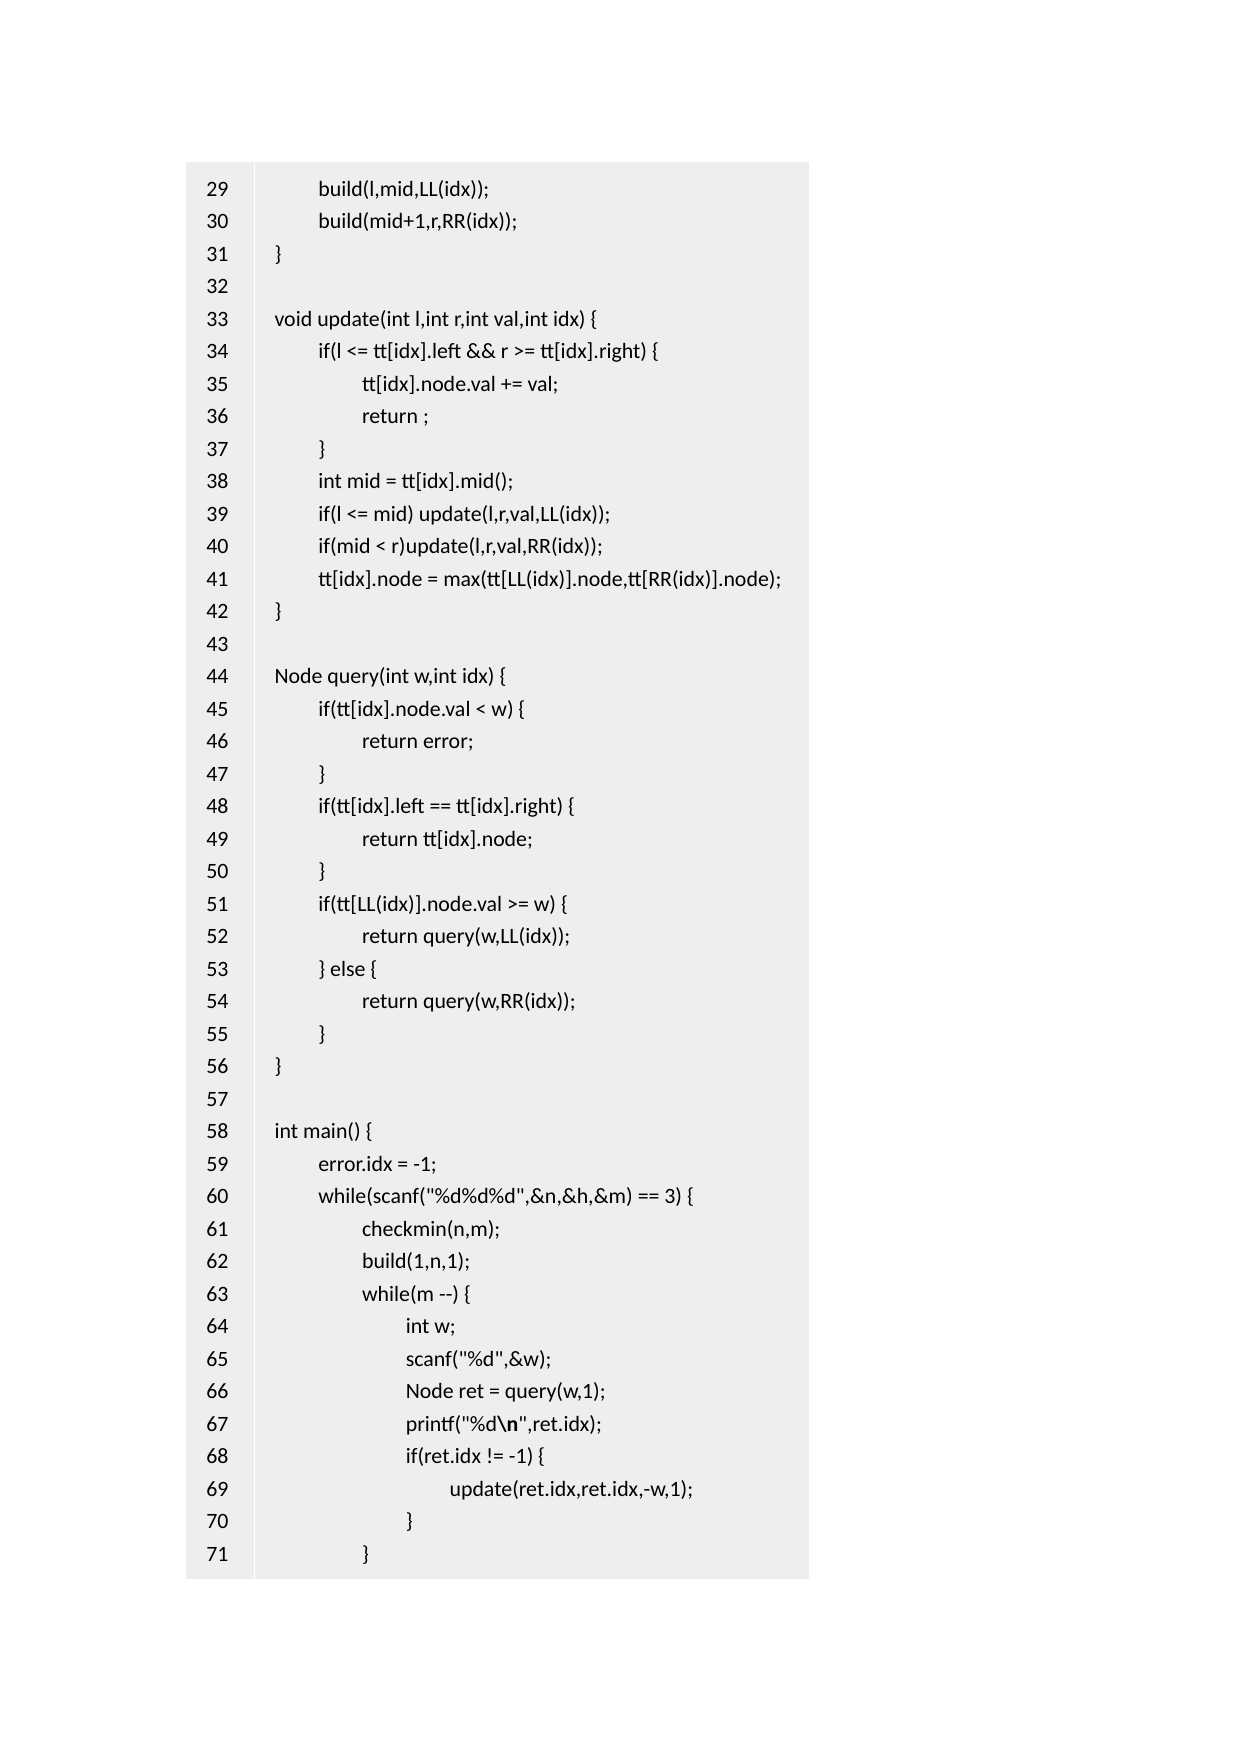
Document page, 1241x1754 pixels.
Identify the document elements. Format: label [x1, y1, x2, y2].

table_header [186, 162, 254, 1579]
table_header [255, 162, 809, 1579]
